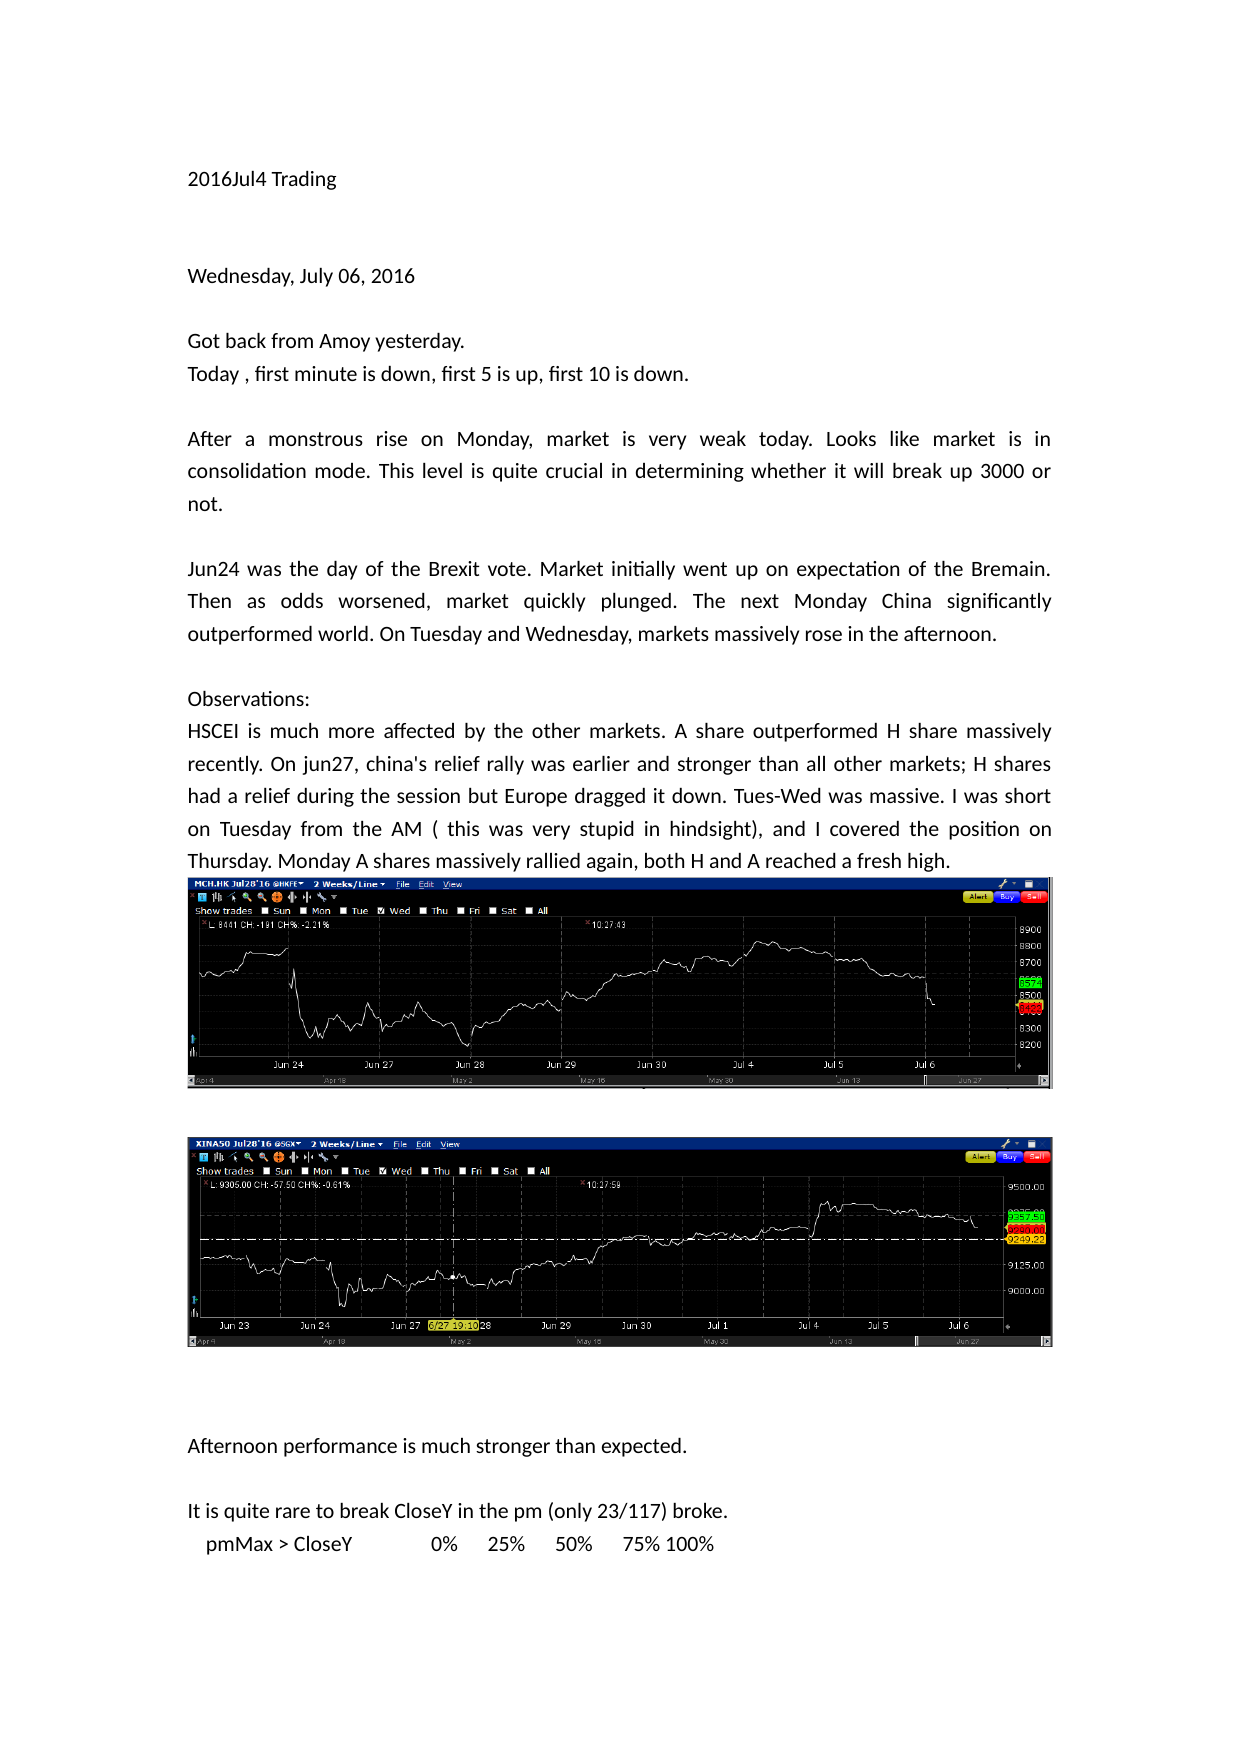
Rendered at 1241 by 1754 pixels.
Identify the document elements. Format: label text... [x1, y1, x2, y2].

text Wednesday, July 06, 2016 [187, 259, 1053, 292]
text 2016Jul4 Trading [187, 162, 1053, 194]
text Observations: [187, 682, 1053, 714]
text HSCEI is much more affected by the other markets. A share outperformed H share massively recently. On jun27, china's relief rally was earlier and stronger than all other markets; H shares had a relief during the session but Europe dragged it down. Tues-Wed was massive. I was short on Tuesday from the AM ( this was very stupid in hindsight), and I covered the position on Thursday. Monday A shares massively rallied again, both H and A reached a fresh high. [187, 714, 1053, 877]
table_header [178, 1527, 1240, 1572]
text Today , first minute is down, first 5 is up, first 10 is down. [187, 357, 1053, 389]
picture [187, 877, 1053, 1089]
picture [187, 1137, 1053, 1347]
text Got back from Amoy yesterday. [187, 324, 1053, 357]
text Afternoon performance is much stronger than expected. [187, 1429, 1053, 1462]
text Jun24 was the day of the Brexit vote. Market initially went up on expectation of the Bremain. Then as odds worsened, market quickly plunged. The next Monday China significantly outperformed world. On Tuesday and Wednesday, markets massively rose in the afternoon. [187, 552, 1053, 649]
text After a monstrous rise on Monday, market is very weak today. Looks like market is in consolidation mode. This level is quite crucial in determining whether it will break up 3000 or not. [187, 422, 1053, 519]
text It is quite rare to break CloseY in the pm (only 23/117) broke. [187, 1494, 1053, 1527]
